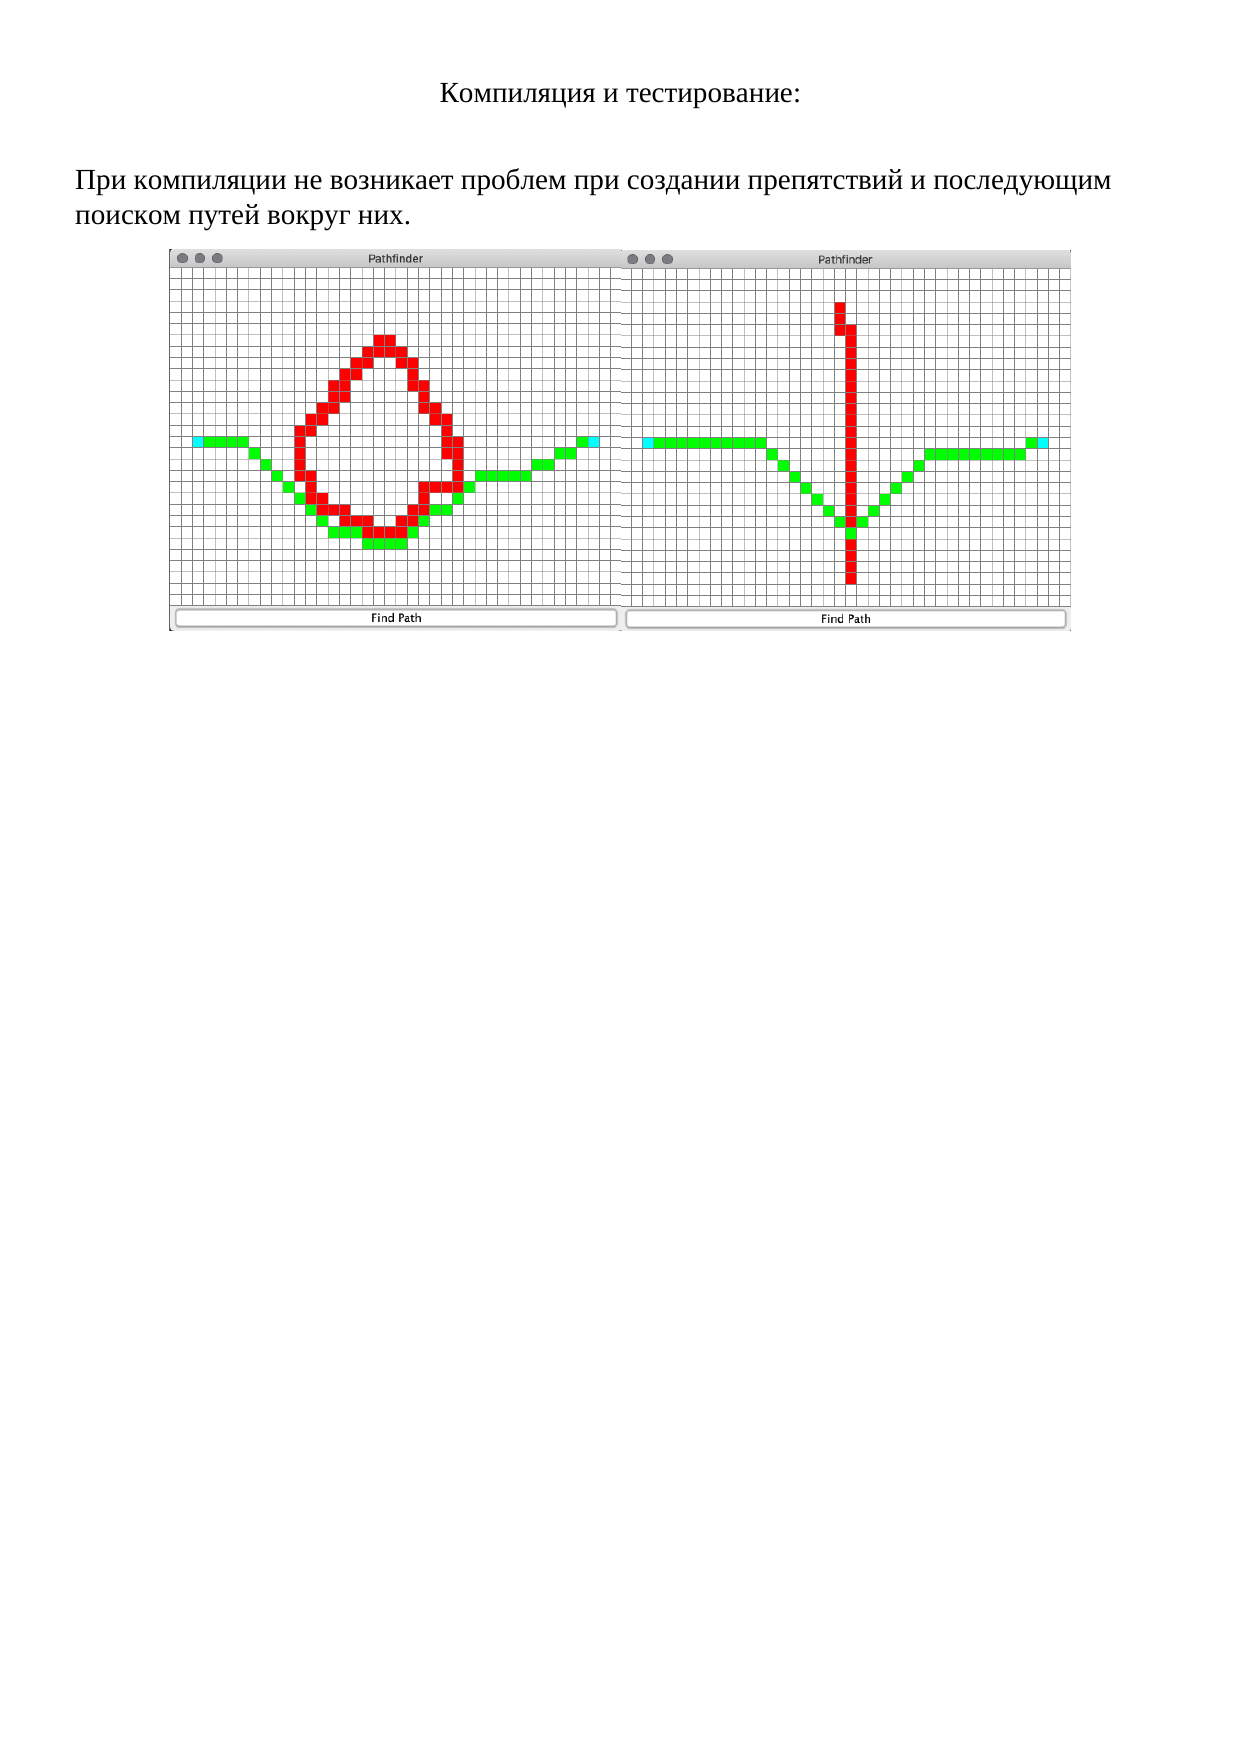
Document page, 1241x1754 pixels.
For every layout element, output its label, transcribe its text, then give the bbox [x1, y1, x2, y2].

text При компиляции не возникает проблем при создании препятствий и последующим поиском путей вокруг них. [75, 127, 1165, 231]
text Компиляция и тестирование: [75, 75, 1165, 108]
picture [169, 249, 1071, 631]
